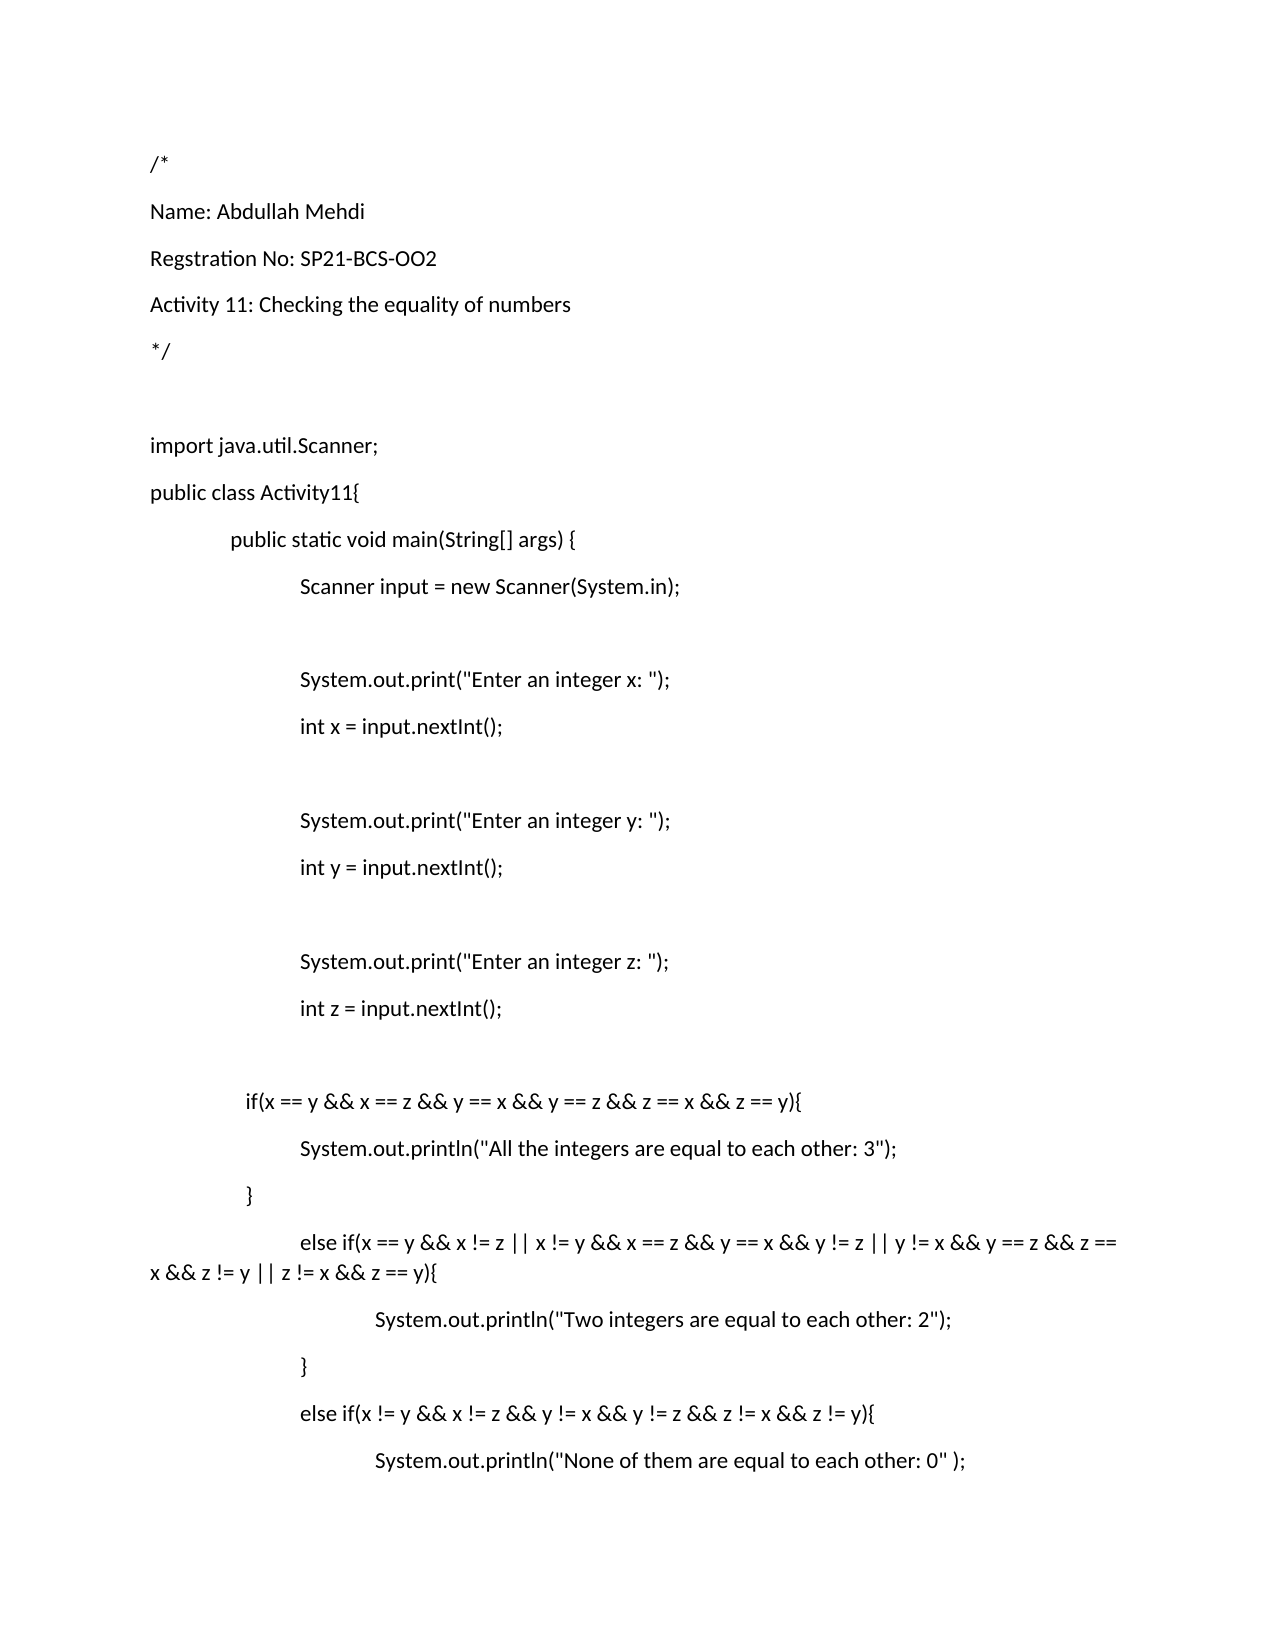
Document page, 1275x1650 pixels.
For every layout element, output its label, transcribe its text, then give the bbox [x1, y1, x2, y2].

text int y = input.nextInt(); [150, 853, 1125, 881]
text import java.util.Scanner; [150, 431, 1125, 459]
text } [150, 1352, 1125, 1380]
text else if(x != y && x != z && y != x && y != z && z != x && z != y){ [150, 1399, 1125, 1427]
text Scanner input = new Scanner(System.in); [150, 572, 1125, 600]
text System.out.println("All the integers are equal to each other: 3"); [150, 1134, 1125, 1162]
text Name: Abdullah Mehdi [150, 197, 1125, 225]
text int x = input.nextInt(); [150, 712, 1125, 741]
text Regstration No: SP21-BCS-OO2 [150, 244, 1125, 272]
text /* [150, 150, 1125, 178]
text } [150, 1181, 1125, 1209]
text else if(x == y && x != z || x != y && x == z && y == x && y != z || y != x && y == z && z == x && z != y || z != x && z == y){ [150, 1228, 1125, 1286]
text System.out.println("None of them are equal to each other: 0" ); [150, 1446, 1125, 1474]
text System.out.print("Enter an integer x: "); [150, 666, 1125, 694]
text public class Activity11{ [150, 478, 1125, 506]
text System.out.println("Two integers are equal to each other: 2"); [150, 1305, 1125, 1333]
text */ [150, 337, 1125, 366]
text Activity 11: Checking the equality of numbers [150, 291, 1125, 319]
text public static void main(String[] args) { [150, 525, 1125, 553]
text int z = input.nextInt(); [150, 994, 1125, 1022]
text System.out.print("Enter an integer z: "); [150, 947, 1125, 975]
text if(x == y && x == z && y == x && y == z && z == x && z == y){ [150, 1087, 1125, 1116]
text System.out.print("Enter an integer y: "); [150, 806, 1125, 834]
